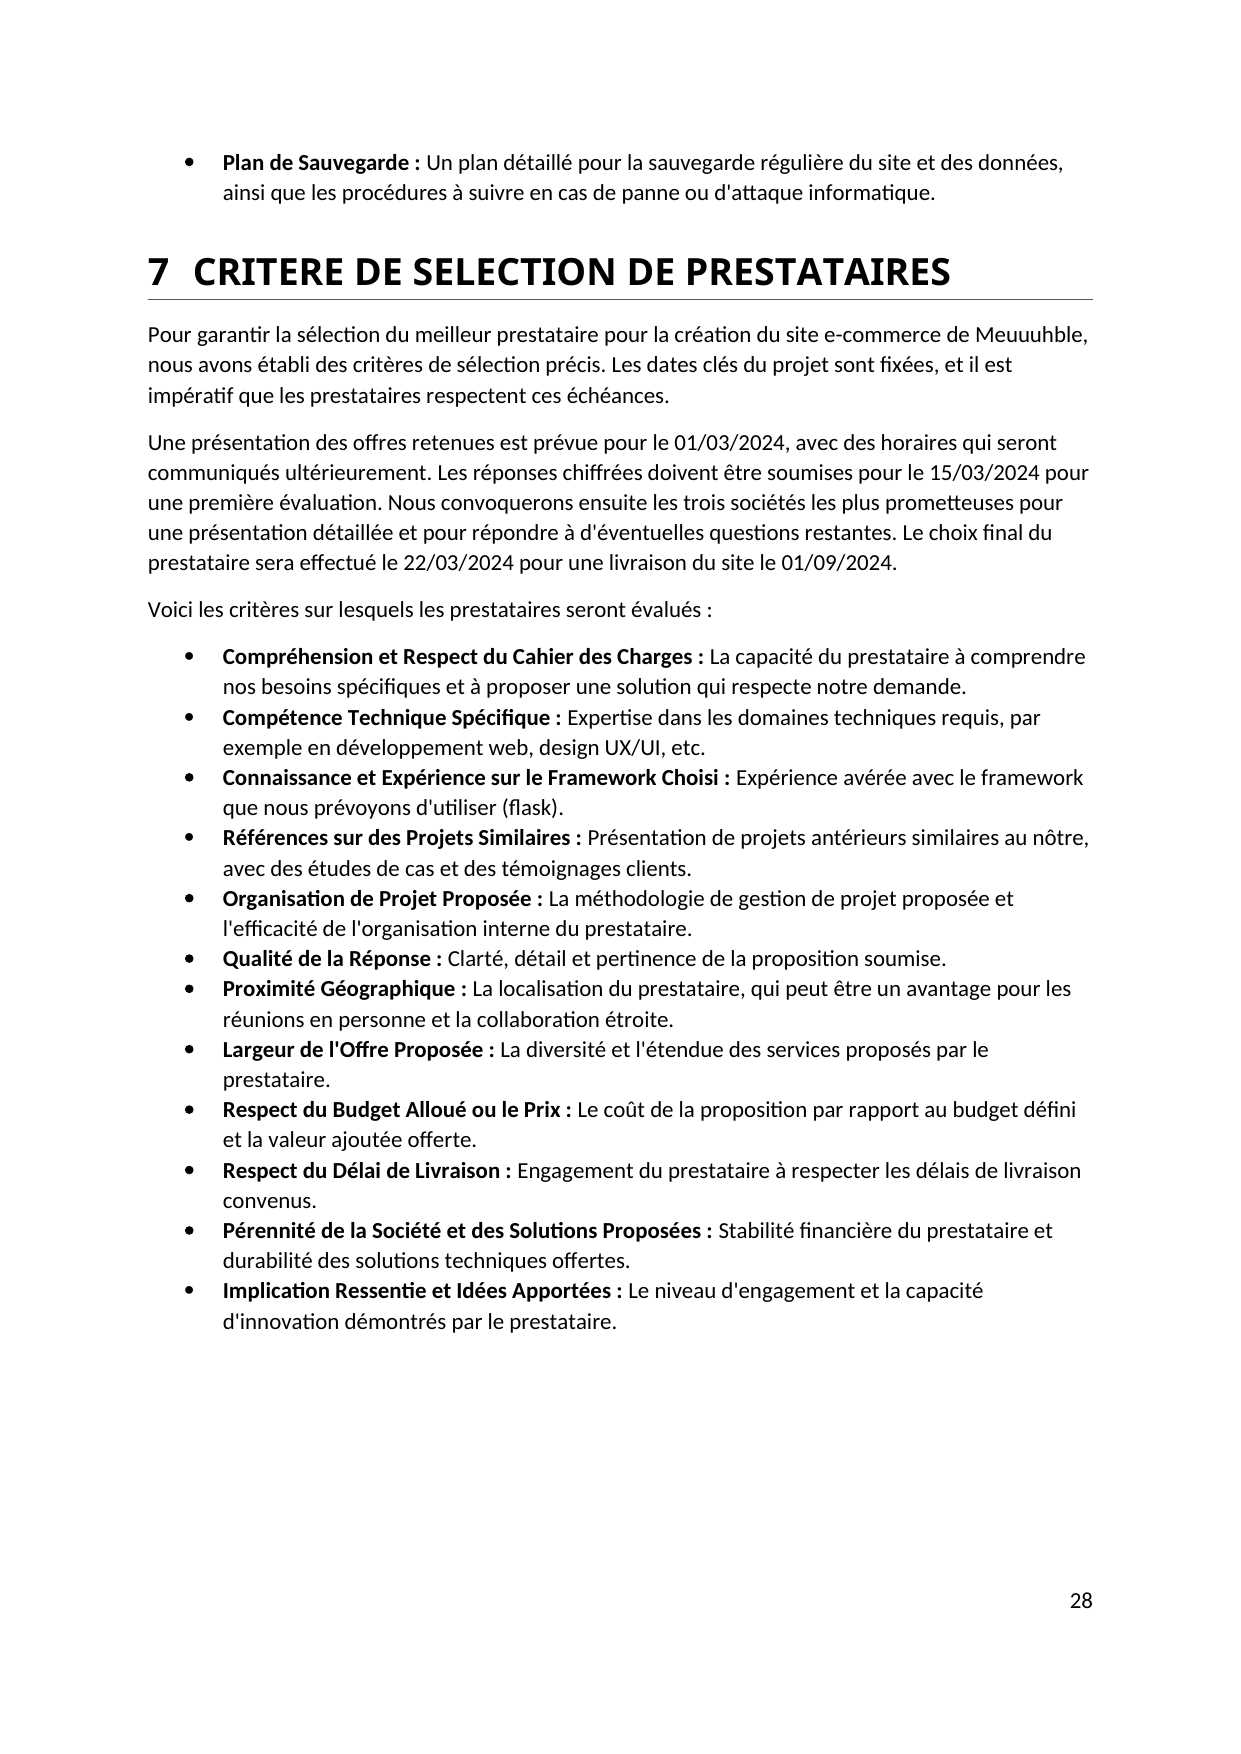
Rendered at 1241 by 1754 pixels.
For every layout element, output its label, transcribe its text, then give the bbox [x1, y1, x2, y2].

text Voici les critères sur lesquels les prestataires seront évalués : [148, 595, 1093, 623]
list Pérennité de la Société et des Solutions Proposées : Stabilité financière du prestataire et durabilité des solutions techniques offertes. [185, 1216, 1093, 1274]
list Compétence Technique Spécifique : Expertise dans les domaines techniques requis, par exemple en développement web, design UX/UI, etc. [185, 703, 1093, 761]
list Proximité Géographique : La localisation du prestataire, qui peut être un avantage pour les réunions en personne et la collaboration étroite. [185, 974, 1093, 1033]
list Implication Ressentie et Idées Apportées : Le niveau d'engagement et la capacité d'innovation démontrés par le prestataire. [185, 1277, 1093, 1335]
list Respect du Budget Alloué ou le Prix : Le coût de la proposition par rapport au budget défini et la valeur ajoutée offerte. [185, 1095, 1093, 1154]
list Organisation de Projet Proposée : La méthodologie de gestion de projet proposée et l'efficacité de l'organisation interne du prestataire. [185, 884, 1093, 942]
list Références sur des Projets Similaires : Présentation de projets antérieurs similaires au nôtre, avec des études de cas et des témoignages clients. [185, 823, 1093, 882]
list Respect du Délai de Livraison : Engagement du prestataire à respecter les délais de livraison convenus. [185, 1156, 1093, 1214]
text Une présentation des offres retenues est prévue pour le 01/03/2024, avec des horaires qui seront communiqués ultérieurement. Les réponses chiffrées doivent être soumises pour le 15/03/2024 pour une première évaluation. Nous convoquerons ensuite les trois sociétés les plus prometteuses pour une présentation détaillée et pour répondre à d'éventuelles questions restantes. Le choix final du prestataire sera effectué le 22/03/2024 pour une livraison du site le 01/09/2024. [148, 428, 1093, 577]
list Compréhension et Respect du Cahier des Charges : La capacité du prestataire à comprendre nos besoins spécifiques et à proposer une solution qui respecte notre demande. [185, 642, 1093, 701]
list Qualité de la Réponse : Clarté, détail et pertinence de la proposition soumise. [185, 944, 1093, 972]
subtitle CRITERE DE SELECTION DE PRESTATAIRES [148, 246, 1093, 299]
text Pour garantir la sélection du meilleur prestataire pour la création du site e-commerce de Meuuuhble, nous avons établi des critères de sélection précis. Les dates clés du projet sont fixées, et il est impératif que les prestataires respectent ces échéances. [148, 320, 1093, 409]
list Largeur de l'Offre Proposée : La diversité et l'étendue des services proposés par le prestataire. [185, 1035, 1093, 1093]
list Connaissance et Expérience sur le Framework Choisi : Expérience avérée avec le framework que nous prévoyons d'utiliser (flask). [185, 763, 1093, 821]
list Plan de Sauvegarde : Un plan détaillé pour la sauvegarde régulière du site et des données, ainsi que les procédures à suivre en cas de panne ou d'attaque informatique. [185, 148, 1093, 206]
